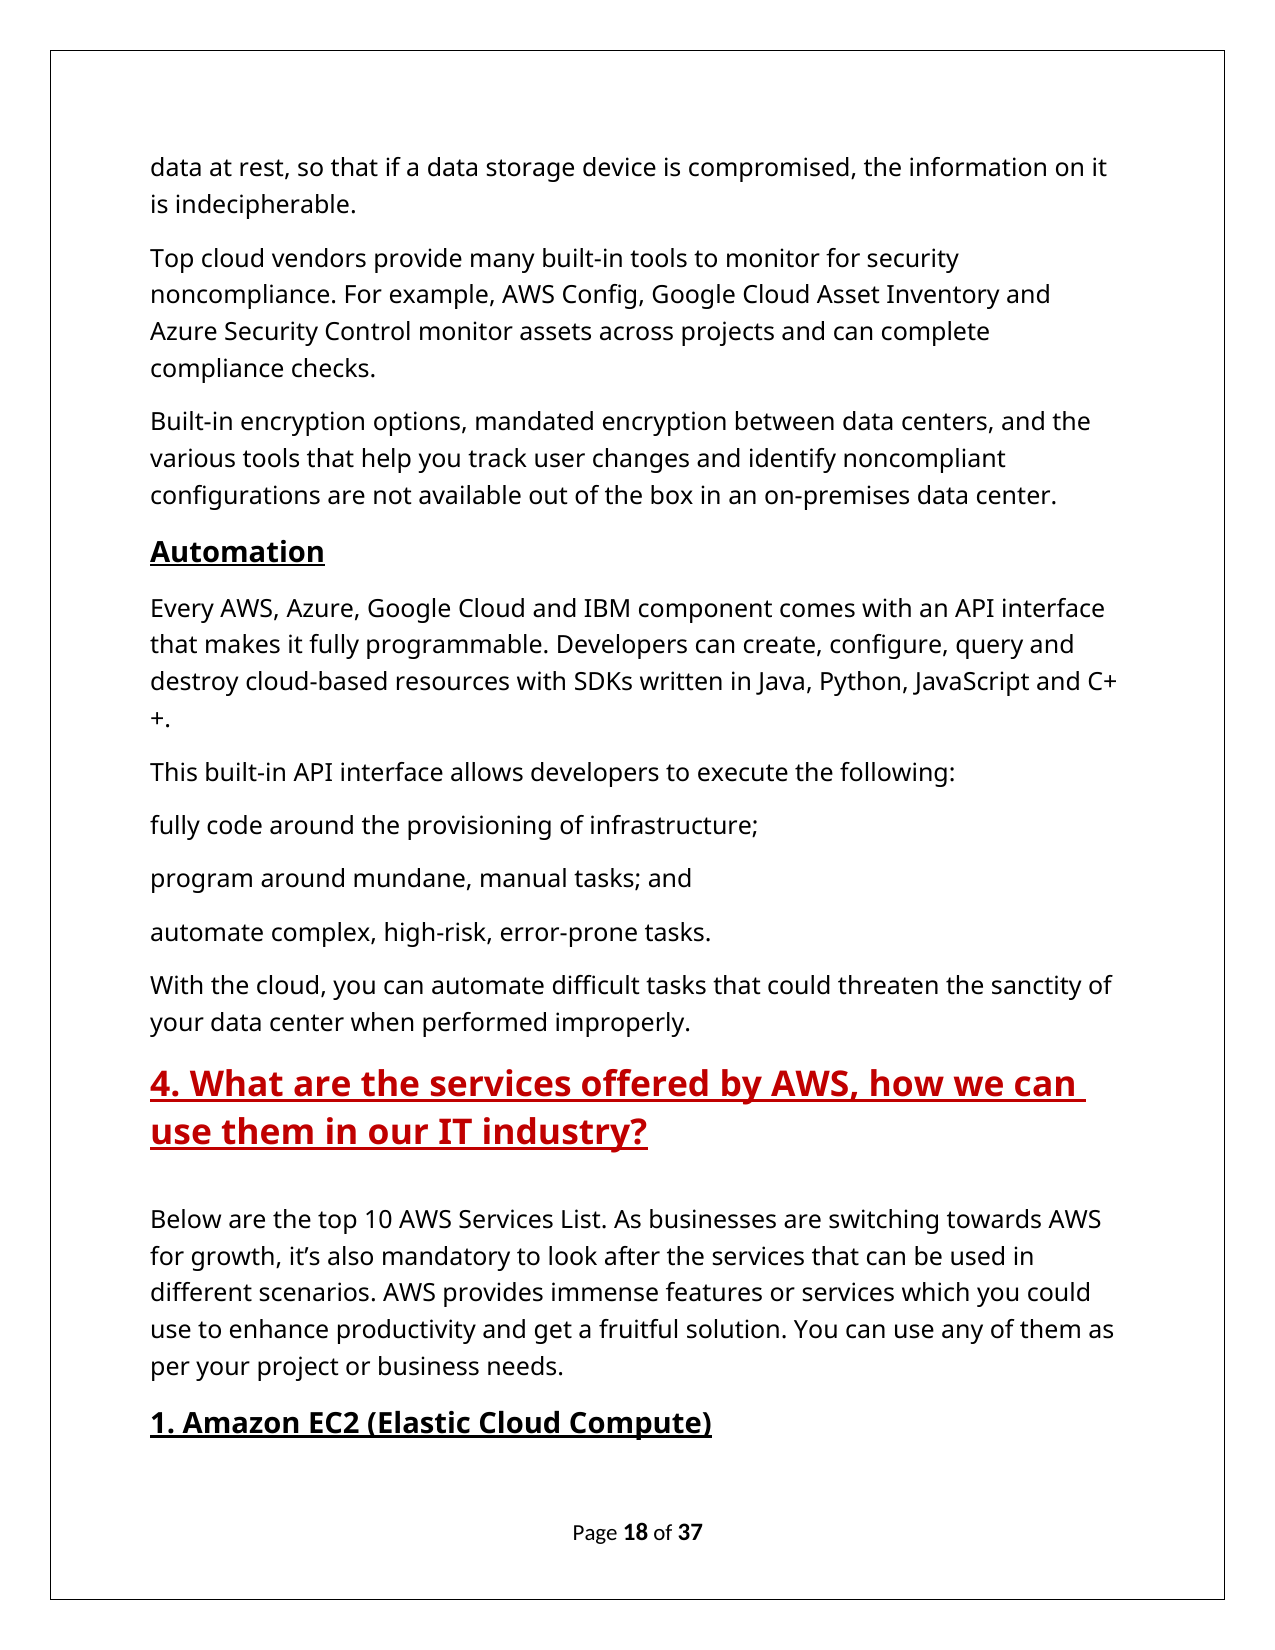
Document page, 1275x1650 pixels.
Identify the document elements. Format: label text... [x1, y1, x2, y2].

text automate complex, high-risk, error-prone tasks. [150, 914, 1125, 948]
text Automation [150, 531, 1125, 571]
text Every AWS, Azure, Google Cloud and IBM component comes with an API interface that makes it fully programmable. Developers can create, configure, query and destroy cloud-based resources with SDKs written in Java, Python, JavaScript and C++. [150, 590, 1125, 735]
text Built-in encryption options, mandated encryption between data centers, and the various tools that help you track user changes and identify noncompliant configurations are not available out of the box in an on-premises data center. [150, 404, 1125, 512]
text fully code around the provisioning of infrastructure; [150, 808, 1125, 842]
text Below are the top 10 AWS Services List. As businesses are switching towards AWS for growth, it’s also mandatory to look after the services that can be used in different scenarios. AWS provides immense features or services which you could use to enhance productivity and get a fruitful solution. You can use any of them as per your project or business needs. [150, 1201, 1125, 1383]
text 4. What are the services offered by AWS, how we can use them in our IT industry? [150, 1058, 1125, 1154]
text program around mundane, manual tasks; and [150, 861, 1125, 895]
text 1. Amazon EC2 (Elastic Cloud Compute) [150, 1402, 1125, 1442]
text With the cloud, you can automate difficult tasks that could threaten the sanctity of your data center when performed improperly. [150, 968, 1125, 1039]
text Top cloud vendors provide many built-in tools to monitor for security noncompliance. For example, AWS Config, Google Cloud Asset Inventory and Azure Security Control monitor assets across projects and can complete compliance checks. [150, 240, 1125, 384]
text This built-in API interface allows developers to execute the following: [150, 754, 1125, 788]
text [150, 150, 1125, 221]
